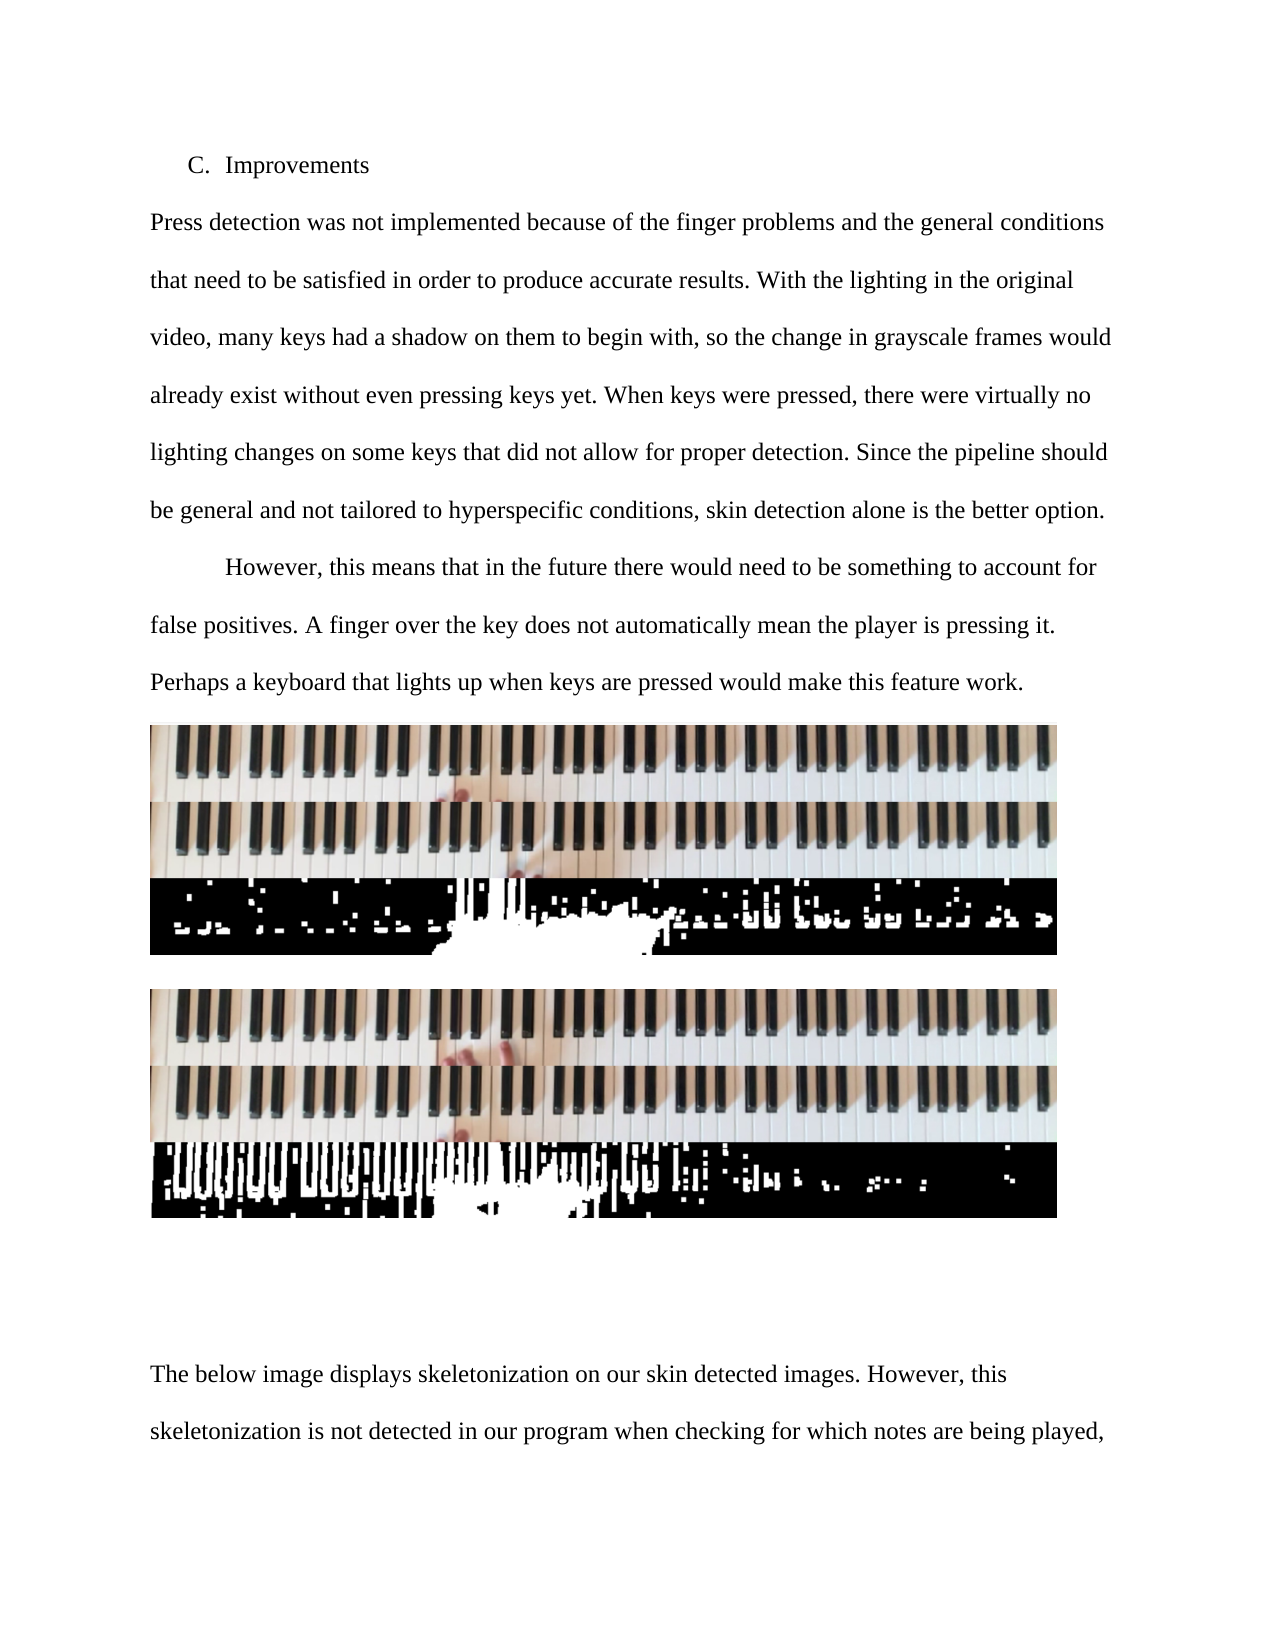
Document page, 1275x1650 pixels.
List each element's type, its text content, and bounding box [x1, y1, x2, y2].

list Improvements [187, 150, 1125, 179]
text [150, 1359, 1125, 1445]
picture [150, 722, 1057, 1218]
text However, this means that in the future there would need to be something to account for false positives. A finger over the key does not automatically mean the player is pressing it. [150, 552, 1125, 639]
text Press detection was not implemented because of the finger problems and the general conditions that need to be satisfied in order to produce accurate results. With the lighting in the original video, many keys had a shadow on them to begin with, so the change in grayscale frames would already exist without even pressing keys yet. When keys were pressed, there were virtually no lighting changes on some keys that did not allow for proper detection. Since the pipeline should be general and not tailored to hyperspecific conditions, skin detection alone is the better option. [150, 207, 1125, 524]
